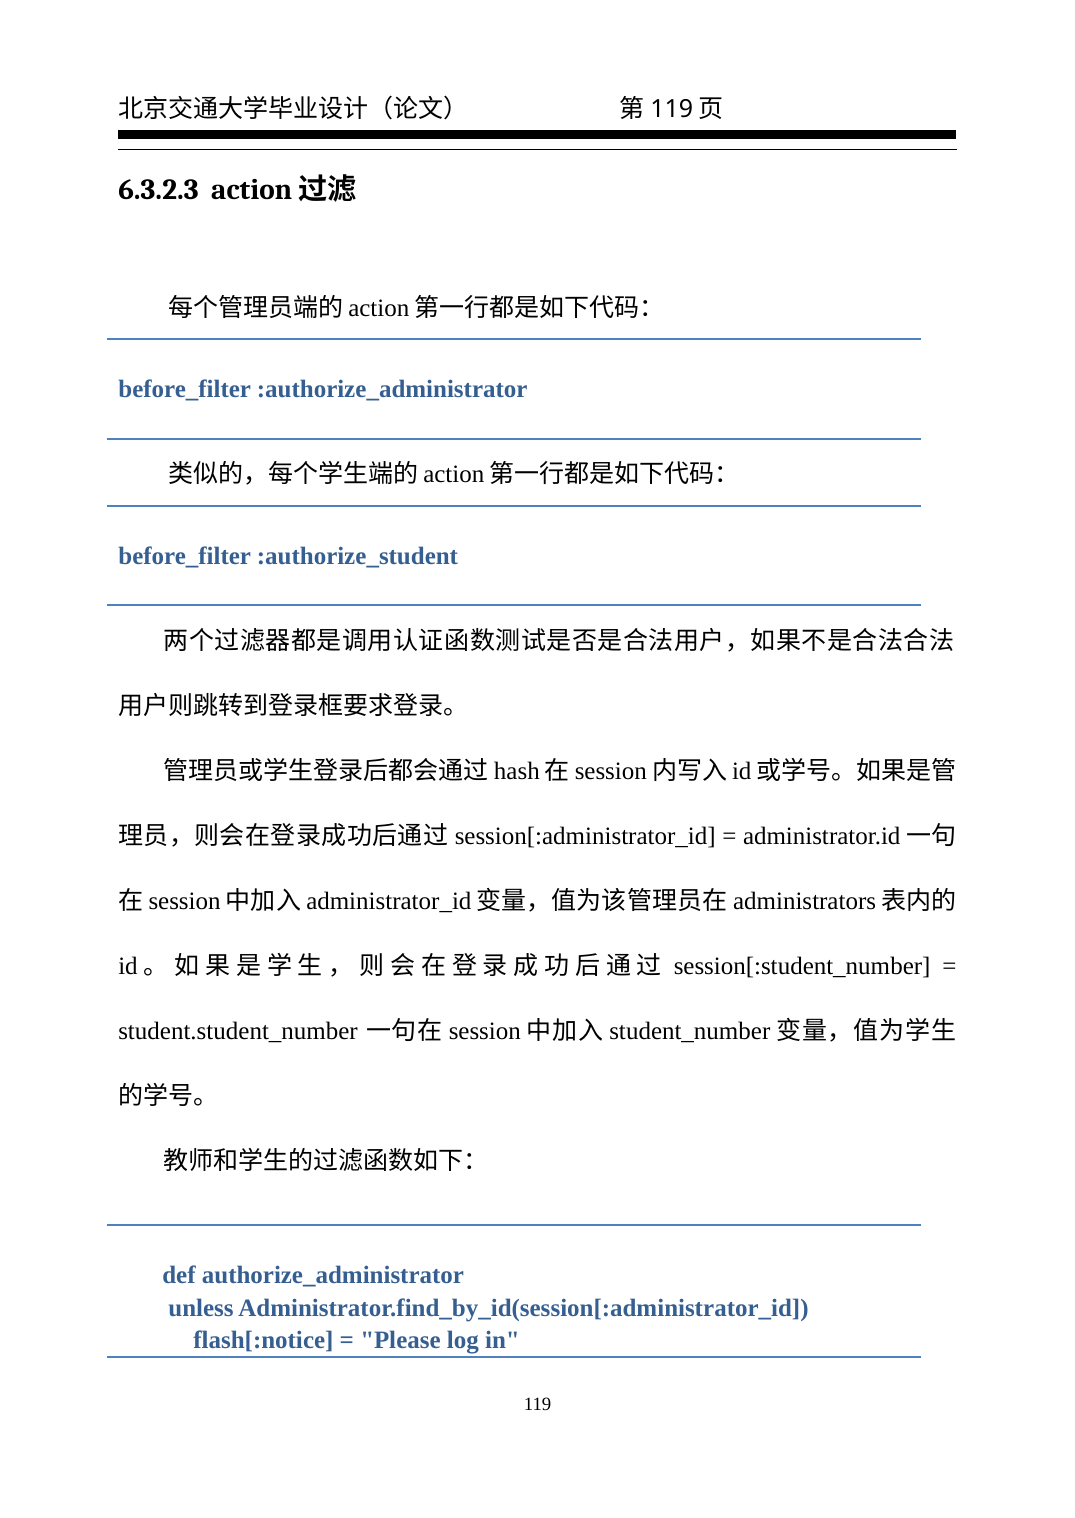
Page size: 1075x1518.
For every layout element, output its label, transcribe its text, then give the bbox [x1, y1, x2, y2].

text 管理员或学生登录后都会通过hash在session内写入id或学号。如果是管理员，则会在登录成功后通过session[:administrator_id] = administrator.id一句在session中加入administrator_id变量，值为该管理员在administrators表内的id。如果是学生，则会在登录成功后通过session[:student_number] = student.student_number 一句在session中加入student_number变量，值为学生的学号。 [118, 736, 957, 1126]
text 教师和学生的过滤函数如下： [118, 1126, 957, 1191]
table_header before_filter :authorize_student [107, 507, 921, 604]
text 类似的，每个学生端的action第一行都是如下代码： [118, 439, 957, 504]
subtitle 6.3.2.3 action过滤 [118, 154, 957, 219]
table_header before_filter :authorize_administrator [107, 340, 921, 437]
text 两个过滤器都是调用认证函数测试是否是合法用户，如果不是合法合法用户则跳转到登录框要求登录。 [118, 606, 957, 736]
text 每个管理员端的action第一行都是如下代码： [118, 273, 957, 338]
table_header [107, 1226, 921, 1356]
